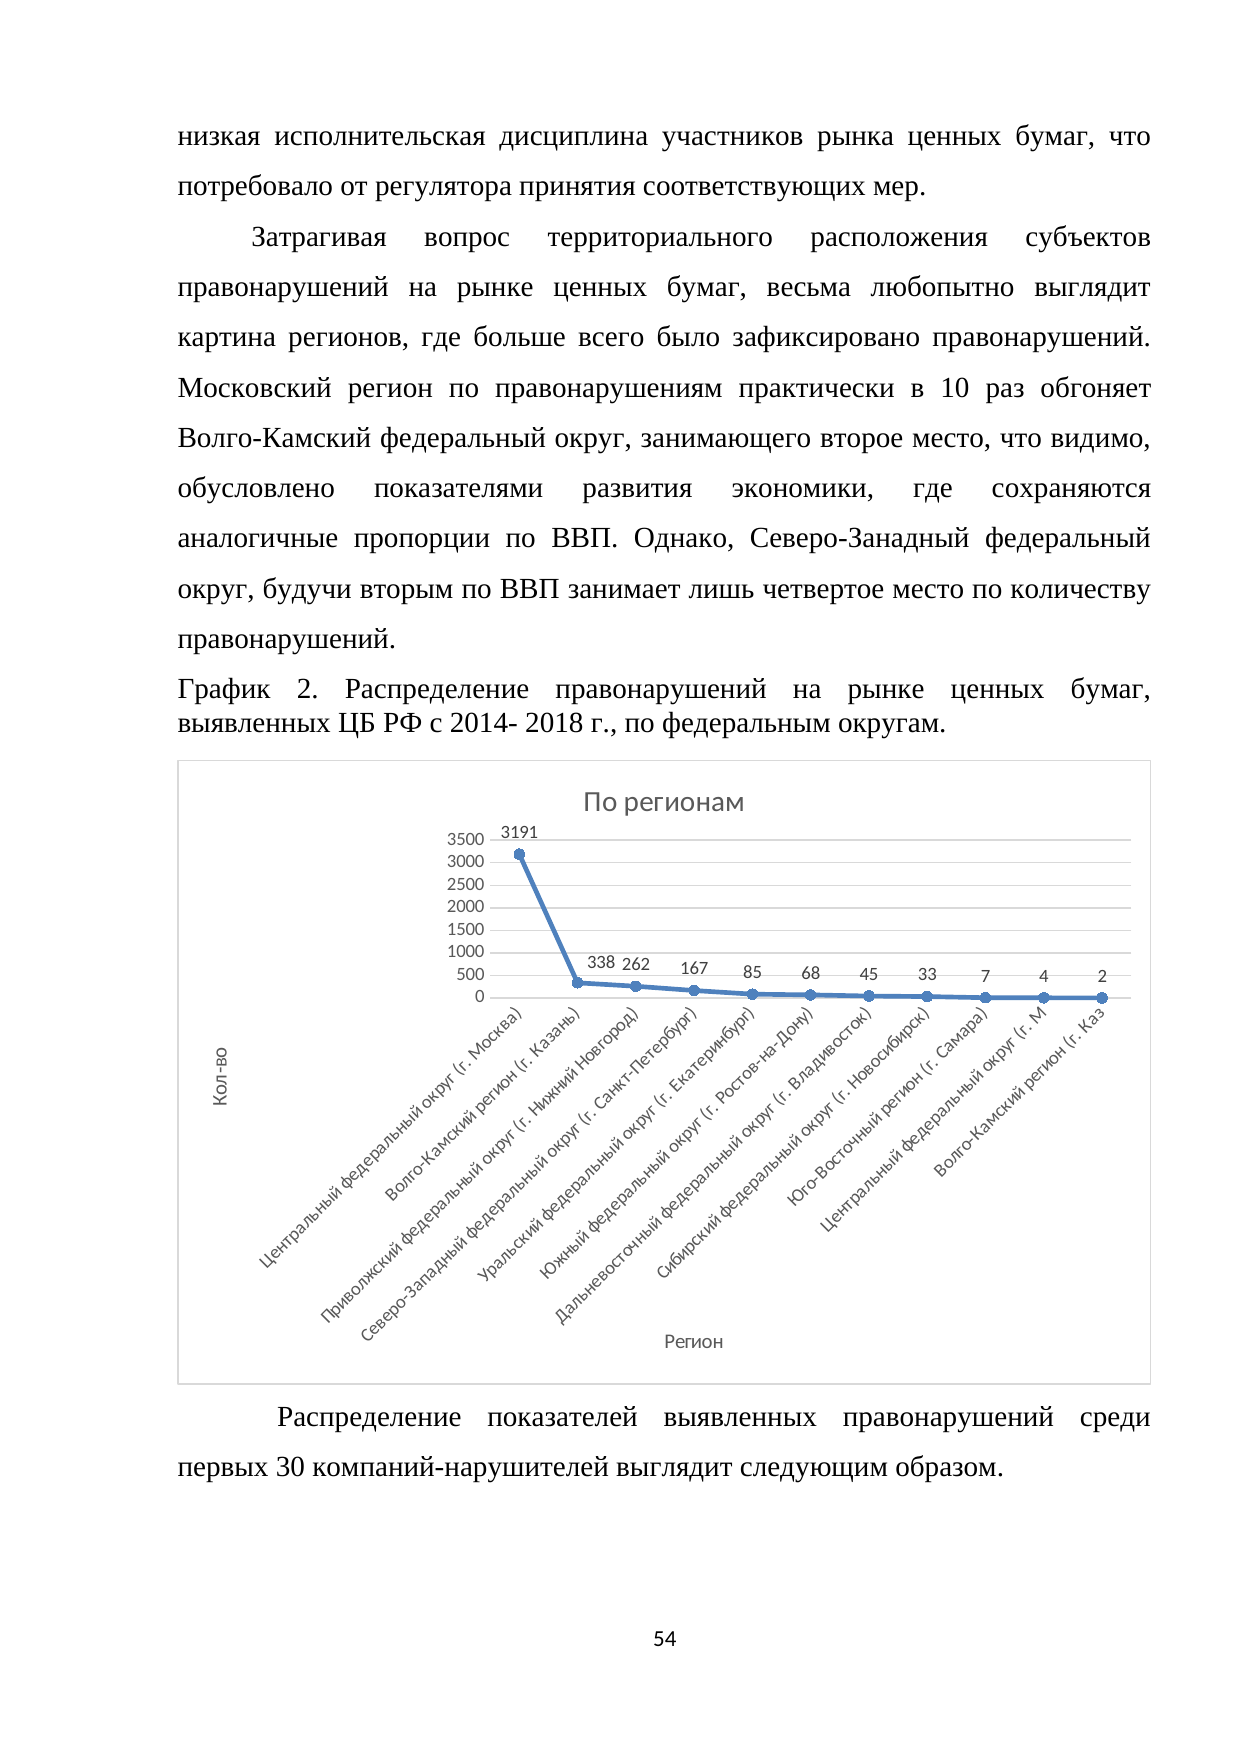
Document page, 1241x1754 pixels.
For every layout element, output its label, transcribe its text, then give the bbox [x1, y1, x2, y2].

text Затрагивая вопрос территориального расположения субъектов правонарушений на рынке ценных бумаг, весьма любопытно выглядит картина регионов, где больше всего было зафиксировано правонарушений. Московский регион по правонарушениям практически в 10 раз обгоняет Волго-Камский федеральный округ, занимающего второе место, что видимо, обусловлено показателями развития экономики, где сохраняются аналогичные пропорции по ВВП. Однако, Северо-Занадный федеральный округ, будучи вторым по ВВП занимает лишь четвертое место по количеству правонарушений. [177, 219, 1152, 655]
text График 2. Распределение правонарушений на рынке ценных бумаг, выявленных ЦБ РФ с 2014- 2018 г., по федеральным округам. [177, 672, 1152, 739]
text Распределение показателей выявленных правонарушений среди первых 30 компаний-нарушителей выглядит следующим образом. [177, 1399, 1152, 1483]
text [177, 118, 1152, 202]
